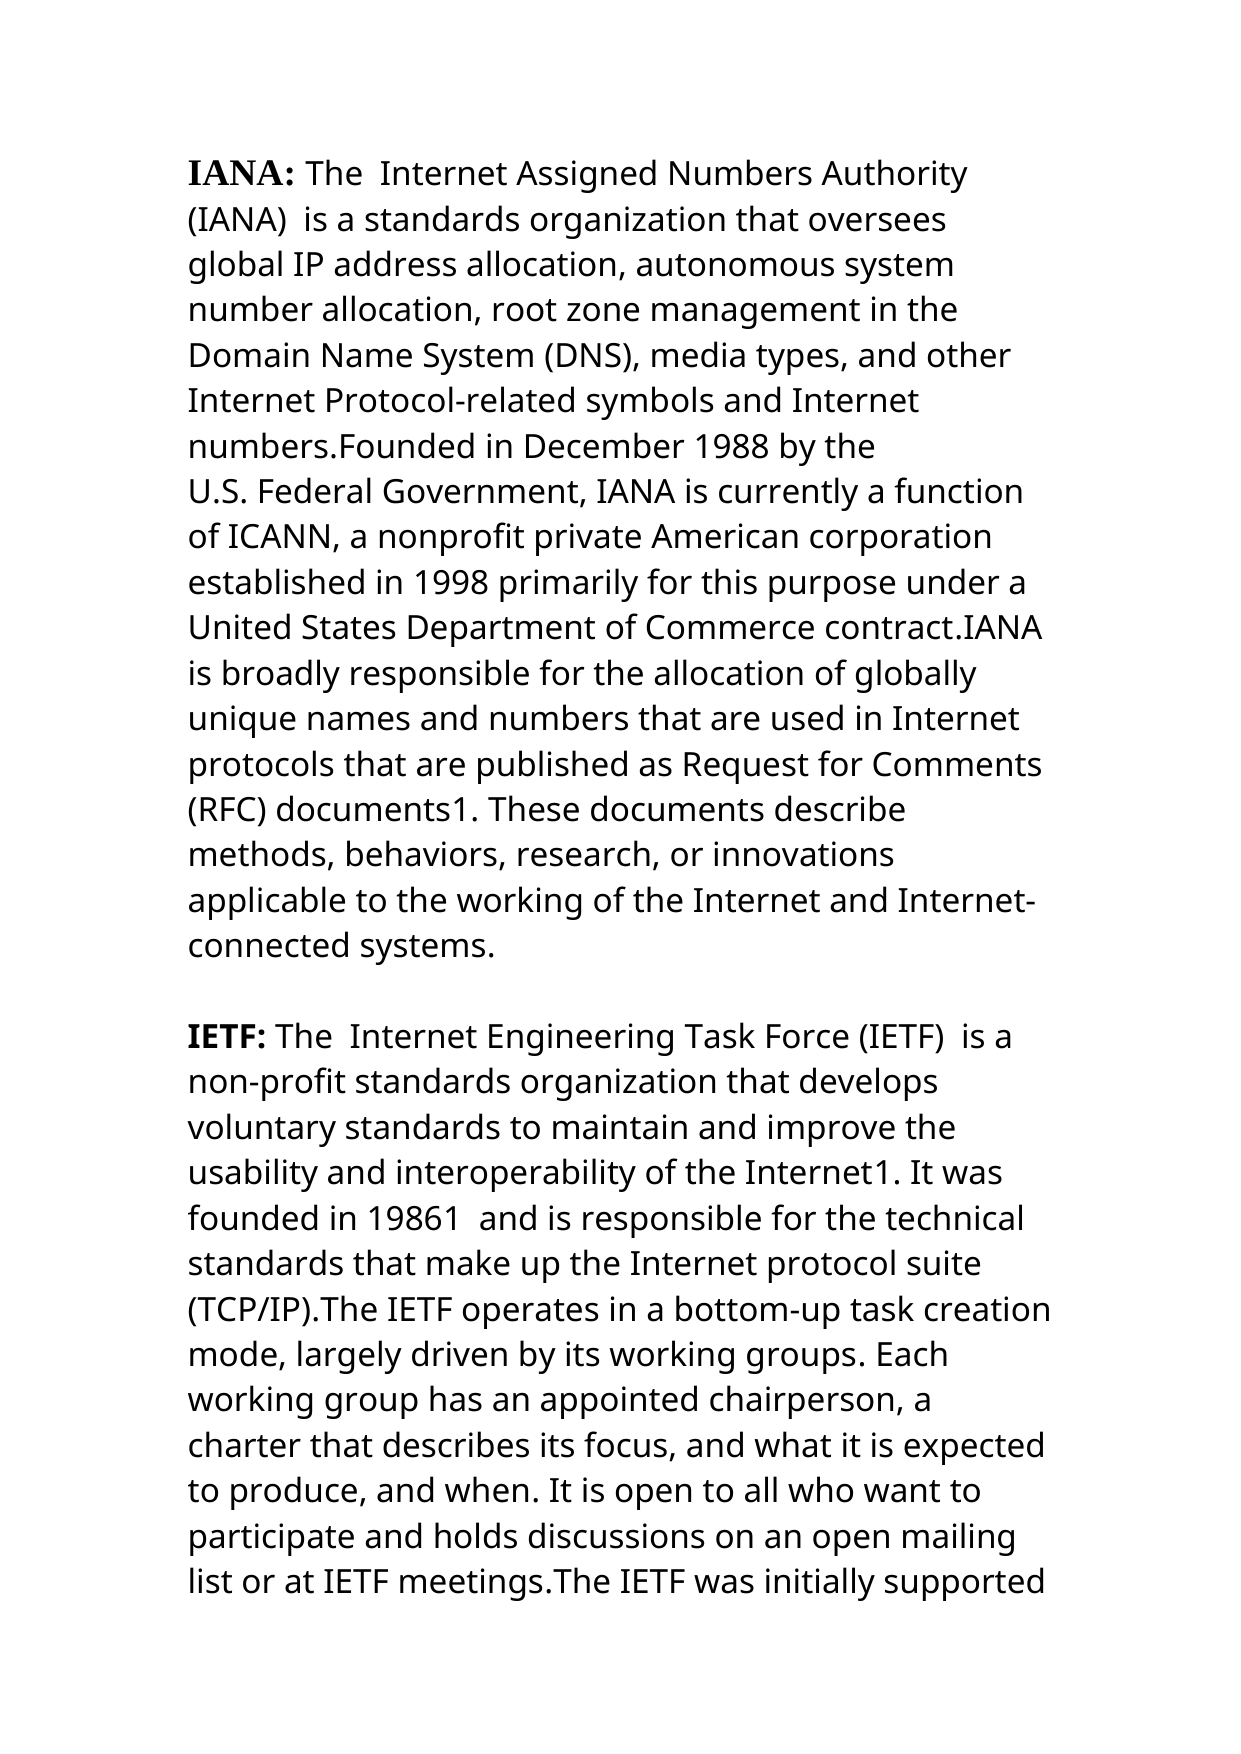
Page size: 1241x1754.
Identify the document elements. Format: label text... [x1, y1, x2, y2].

text IANA: The Internet Assigned Numbers Authority (IANA) is a standards organization that oversees global IP address allocation, autonomous system number allocation, root zone management in the Domain Name System (DNS), media types, and other Internet Protocol-related symbols and Internet numbers.Founded in December 1988 by the U.S. Federal Government, IANA is currently a function of ICANN, a nonprofit private American corporation established in 1998 primarily for this purpose under a United States Department of Commerce contract.IANA is broadly responsible for the allocation of globally unique names and numbers that are used in Internet protocols that are published as Request for Comments (RFC) documents1. These documents describe methods, behaviors, research, or innovations applicable to the working of the Internet and Internet-connected systems. [187, 150, 1053, 967]
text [187, 1013, 1053, 1603]
